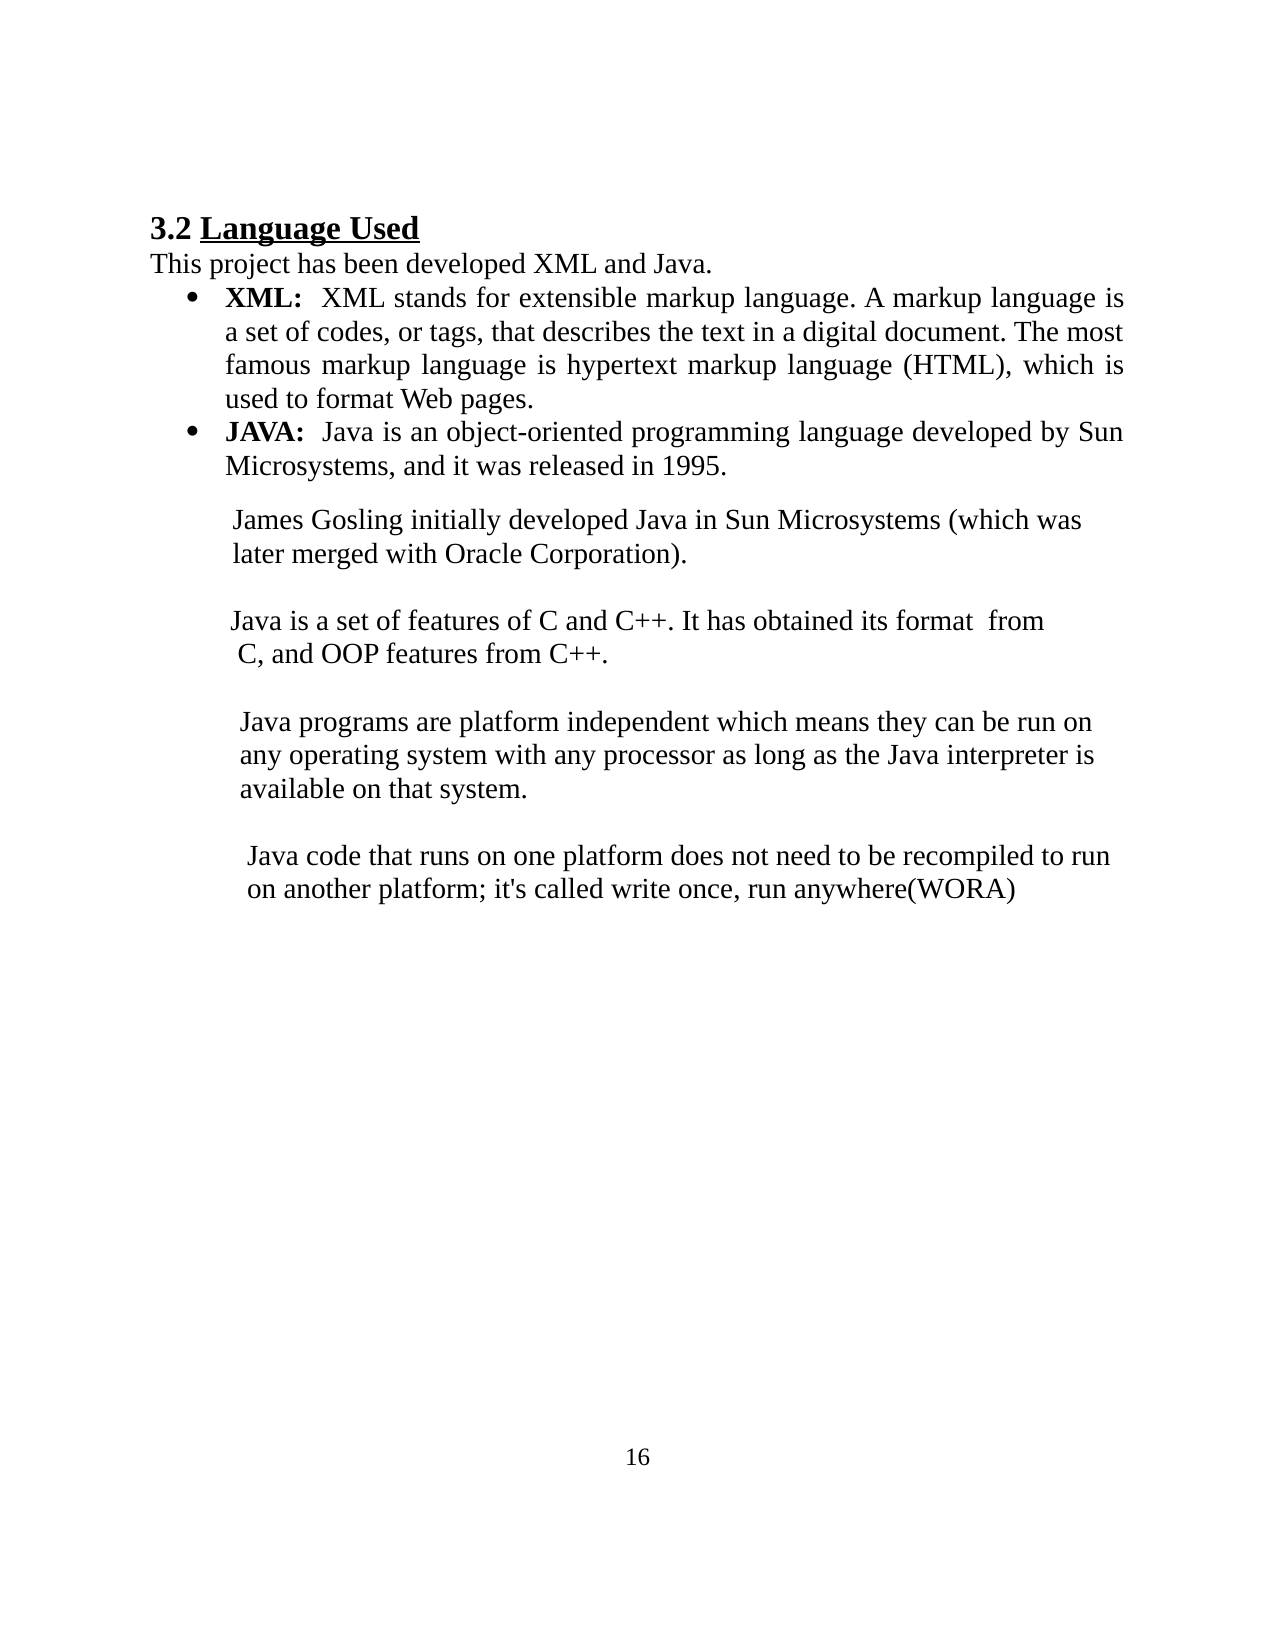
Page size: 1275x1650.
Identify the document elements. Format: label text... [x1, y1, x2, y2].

text available on that system. [225, 771, 1125, 804]
text Java code that runs on one platform does not need to be recompiled to run [225, 838, 1125, 871]
text Java is a set of features of C and C++. It has obtained its format from [150, 603, 1125, 637]
text This project has been developed XML and Java. [150, 247, 1125, 280]
list XML: XML stands for extensible markup language. A markup language is a set of codes, or tags, that describes the text in a digital document. The most famous markup language is hypertext markup language (HTML), which is used to format Web pages. [187, 280, 1125, 414]
text any operating system with any processor as long as the Java interpreter is [225, 737, 1125, 771]
text later merged with Oracle Corporation). [225, 536, 1125, 569]
text 3.2 Language Used [150, 208, 1125, 247]
list JAVA: Java is an object-oriented programming language developed by Sun Microsystems, and it was released in 1995. [187, 414, 1125, 482]
text on another platform; it's called write once, run anywhere(WORA) [225, 871, 1125, 905]
text Java programs are platform independent which means they can be run on [225, 704, 1125, 737]
text C, and OOP features from C++. [150, 637, 1125, 670]
text James Gosling initially developed Java in Sun Microsystems (which was [225, 502, 1125, 536]
